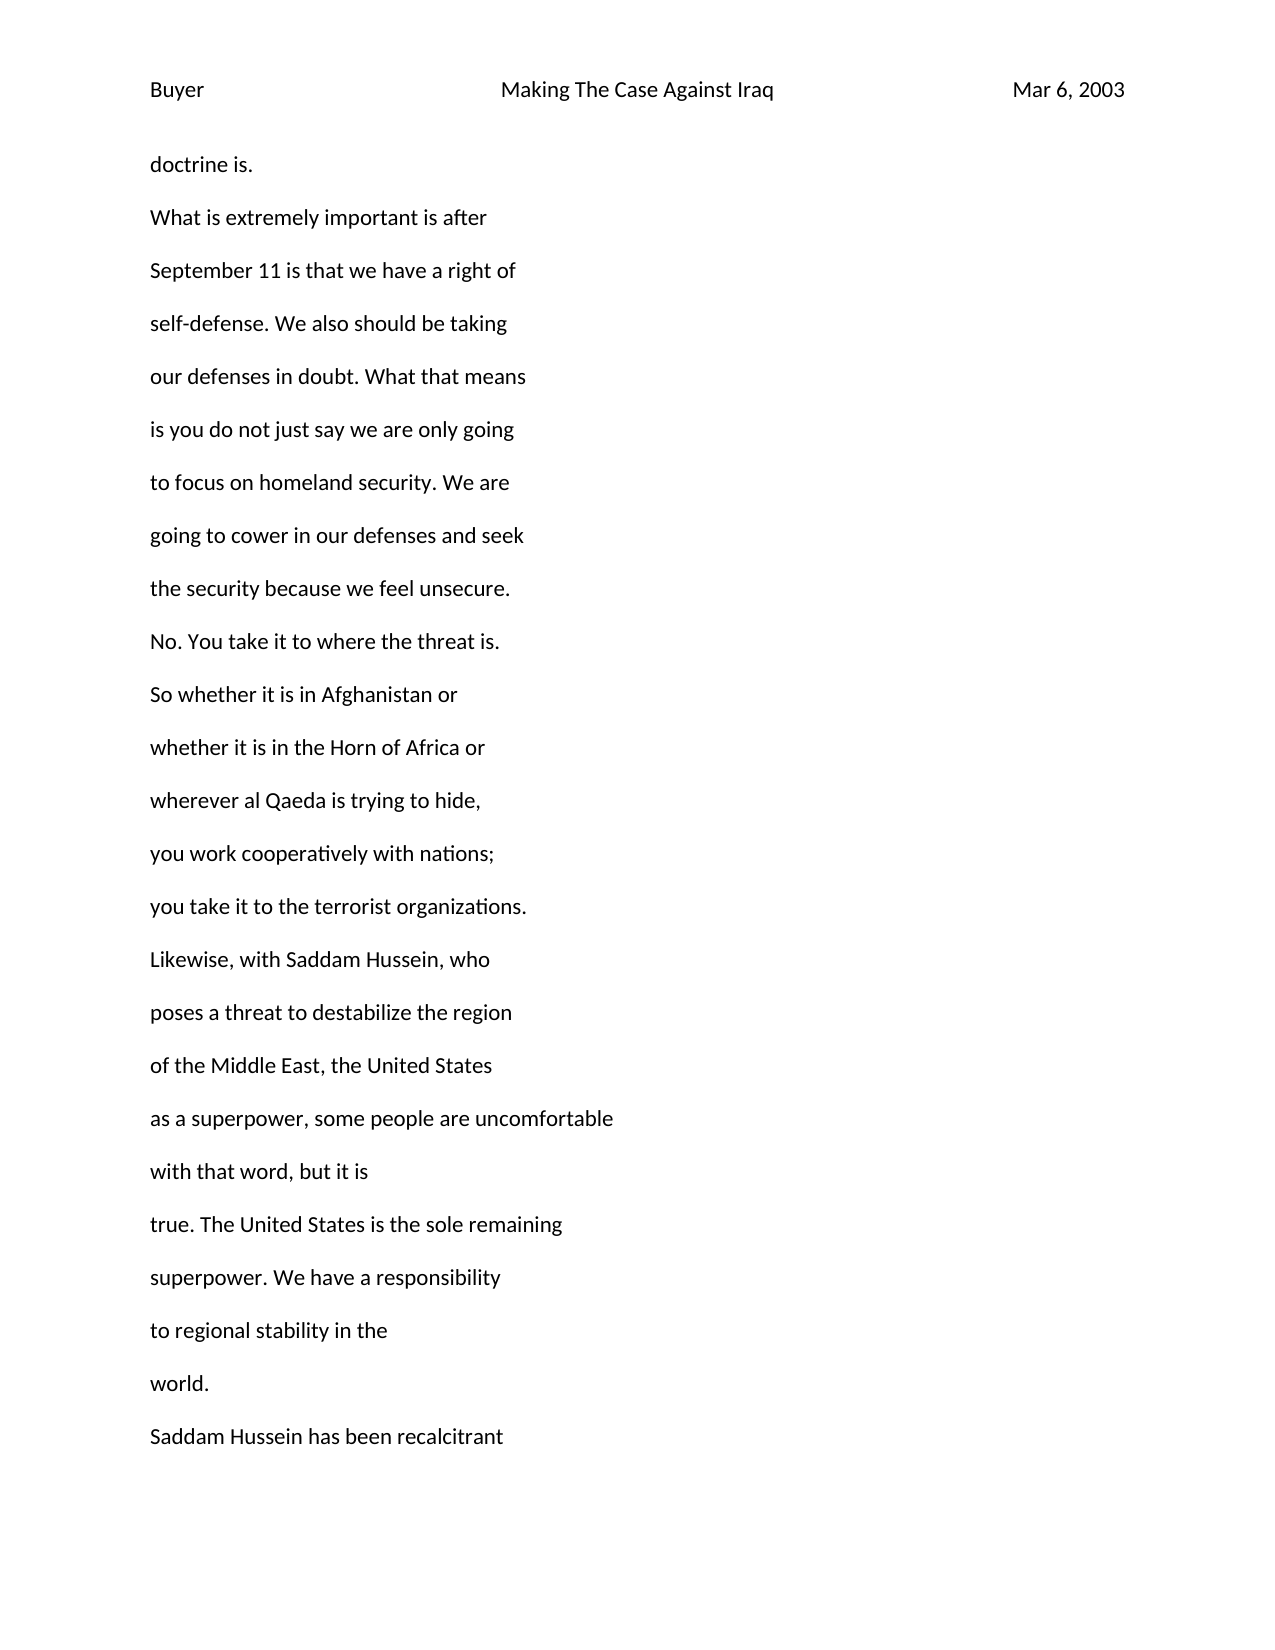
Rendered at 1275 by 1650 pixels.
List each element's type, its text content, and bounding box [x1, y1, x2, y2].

text of the Middle East, the United States [150, 1051, 1125, 1079]
text Saddam Hussein has been recalcitrant [150, 1422, 1125, 1451]
text the security because we feel unsecure. [150, 574, 1125, 602]
text you take it to the terrorist organizations. [150, 892, 1125, 920]
text our defenses in doubt. What that means [150, 362, 1125, 390]
text to focus on homeland security. We are [150, 468, 1125, 496]
text September 11 is that we have a right of [150, 256, 1125, 284]
text So whether it is in Afghanistan or [150, 680, 1125, 708]
text No. You take it to where the threat is. [150, 627, 1125, 655]
text world. [150, 1369, 1125, 1397]
text is you do not just say we are only going [150, 415, 1125, 443]
text to regional stability in the [150, 1316, 1125, 1344]
text true. The United States is the sole remaining [150, 1210, 1125, 1238]
text Likewise, with Saddam Hussein, who [150, 945, 1125, 973]
text as a superpower, some people are uncomfortable [150, 1104, 1125, 1132]
text What is extremely important is after [150, 203, 1125, 231]
text wherever al Qaeda is trying to hide, [150, 786, 1125, 814]
text you work cooperatively with nations; [150, 839, 1125, 867]
text going to cower in our defenses and seek [150, 521, 1125, 549]
text with that word, but it is [150, 1157, 1125, 1185]
text self-defense. We also should be taking [150, 309, 1125, 337]
text doctrine is. [150, 150, 1125, 178]
text poses a threat to destabilize the region [150, 998, 1125, 1026]
text whether it is in the Horn of Africa or [150, 733, 1125, 761]
text superpower. We have a responsibility [150, 1263, 1125, 1291]
